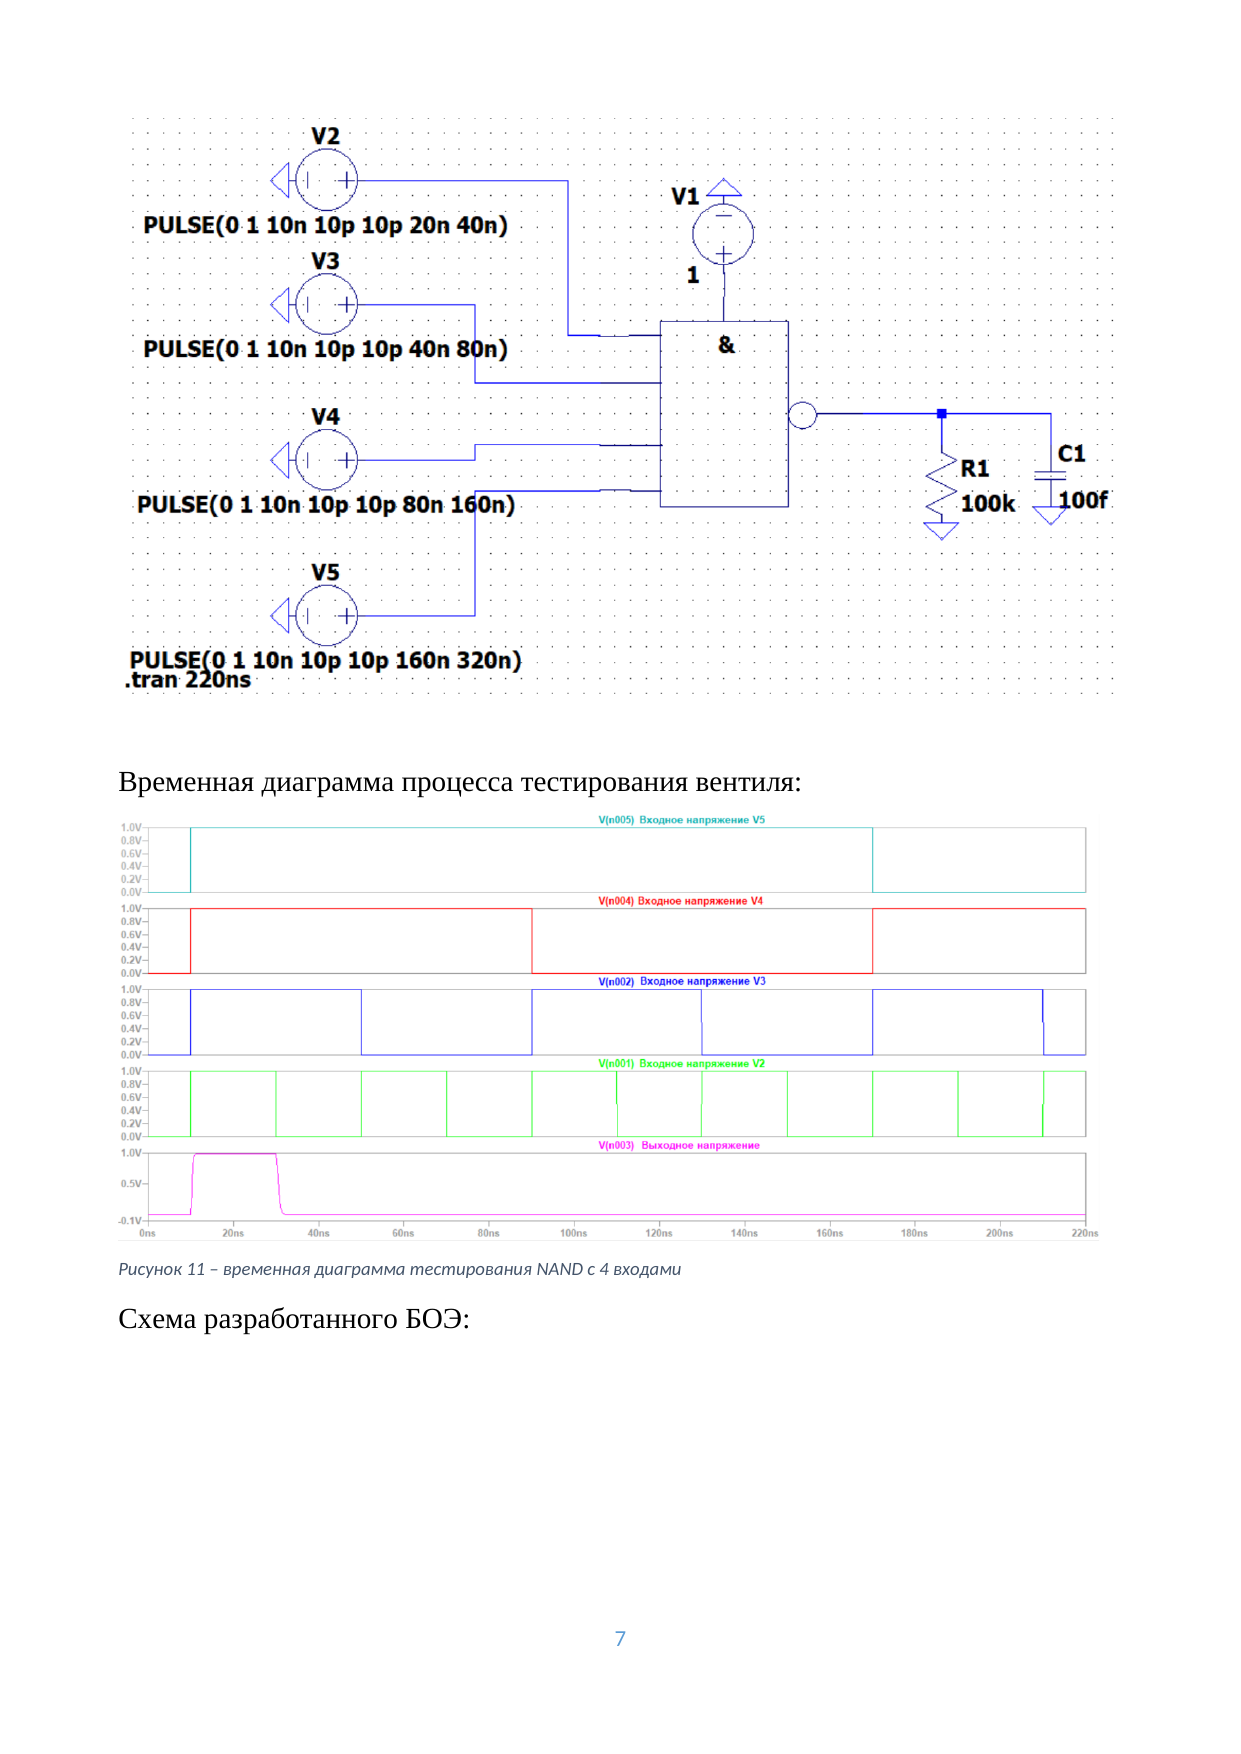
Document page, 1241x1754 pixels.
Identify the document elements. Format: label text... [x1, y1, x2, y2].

picture [118, 814, 1100, 1241]
picture [118, 118, 1123, 696]
text Схема разработанного БОЭ: [118, 1301, 1122, 1334]
text Временная диаграмма процесса тестирования вентиля: [118, 764, 1122, 798]
text Рисунок 11 – временная диаграмма тестирования NAND с 4 входами [118, 1257, 1122, 1280]
